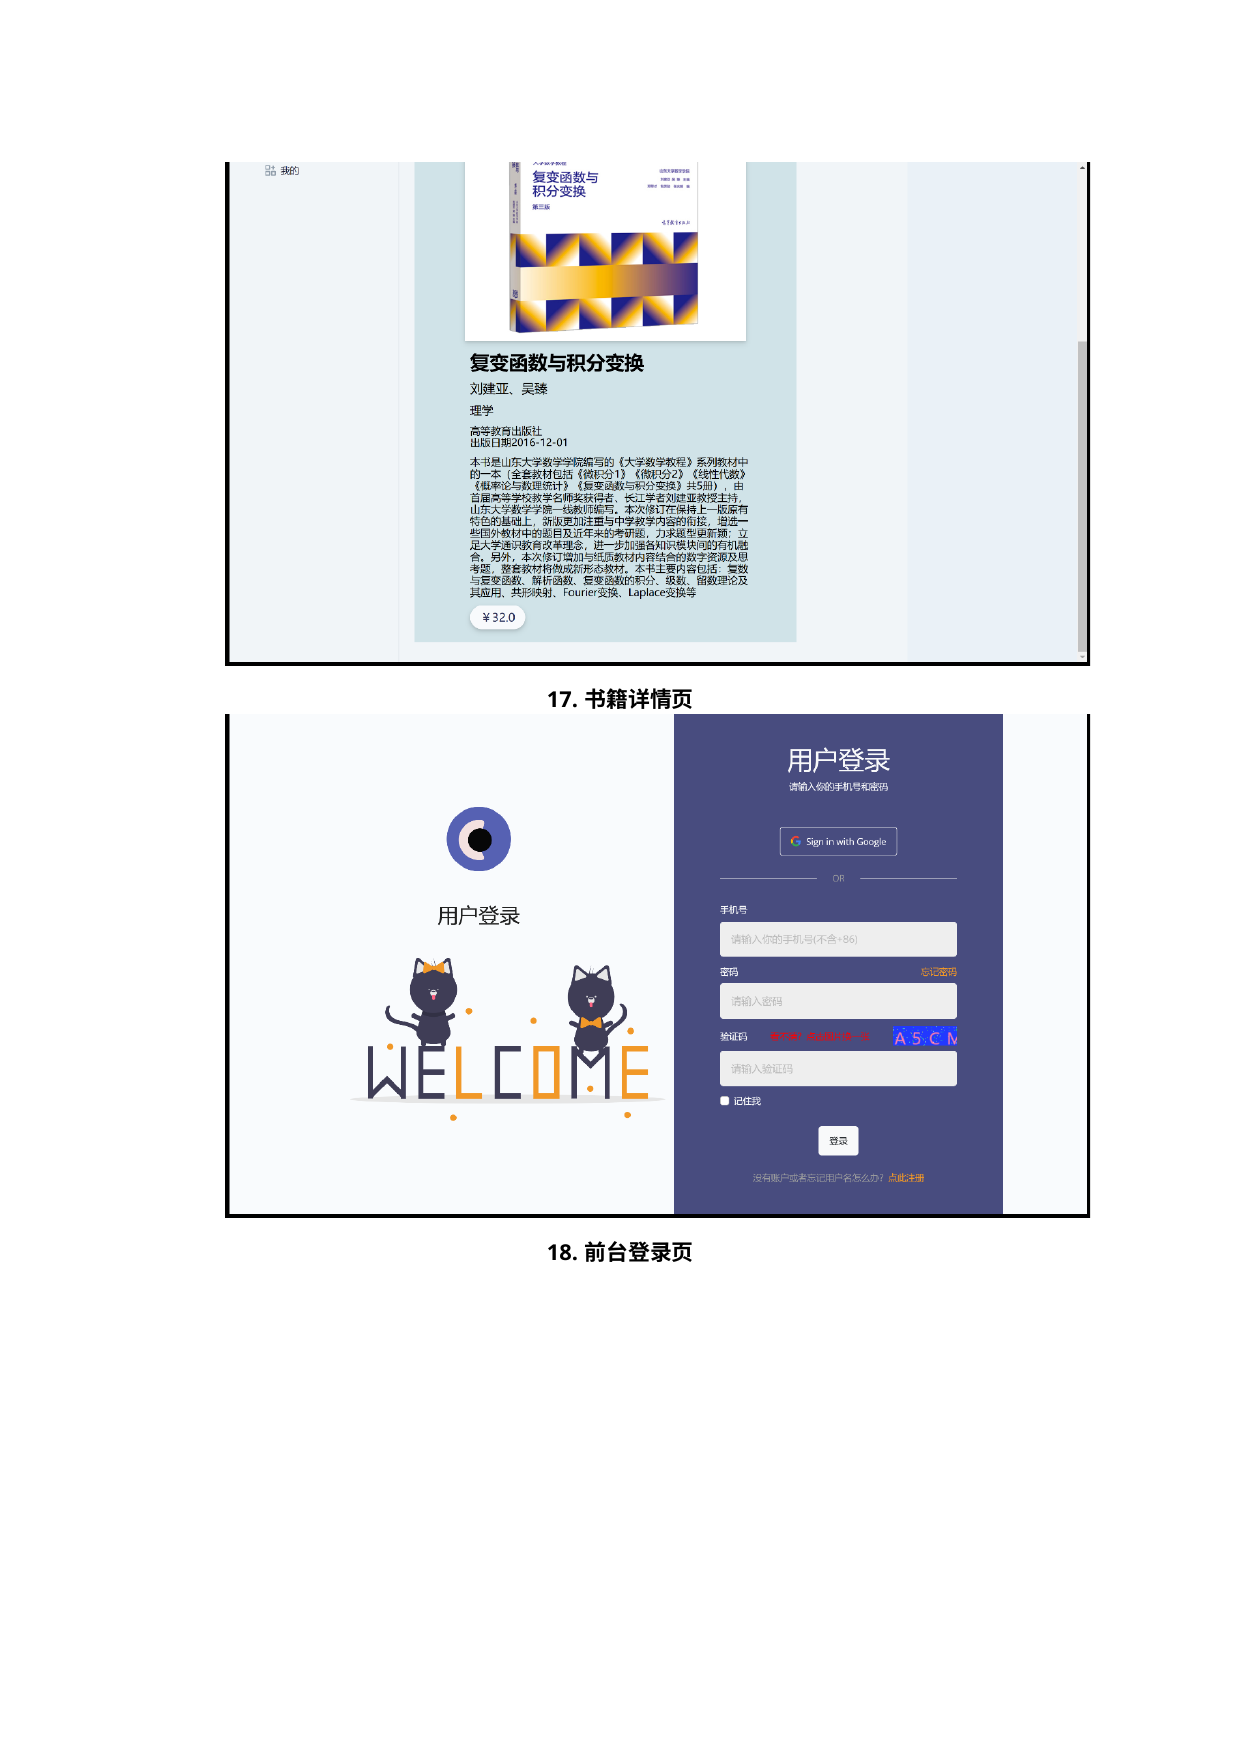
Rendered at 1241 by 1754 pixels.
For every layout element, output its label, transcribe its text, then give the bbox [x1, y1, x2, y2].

list 前台登录页 [187, 1234, 1053, 1267]
picture [225, 162, 1091, 666]
list 书籍详情页 [187, 682, 1053, 714]
picture [225, 714, 1091, 1218]
